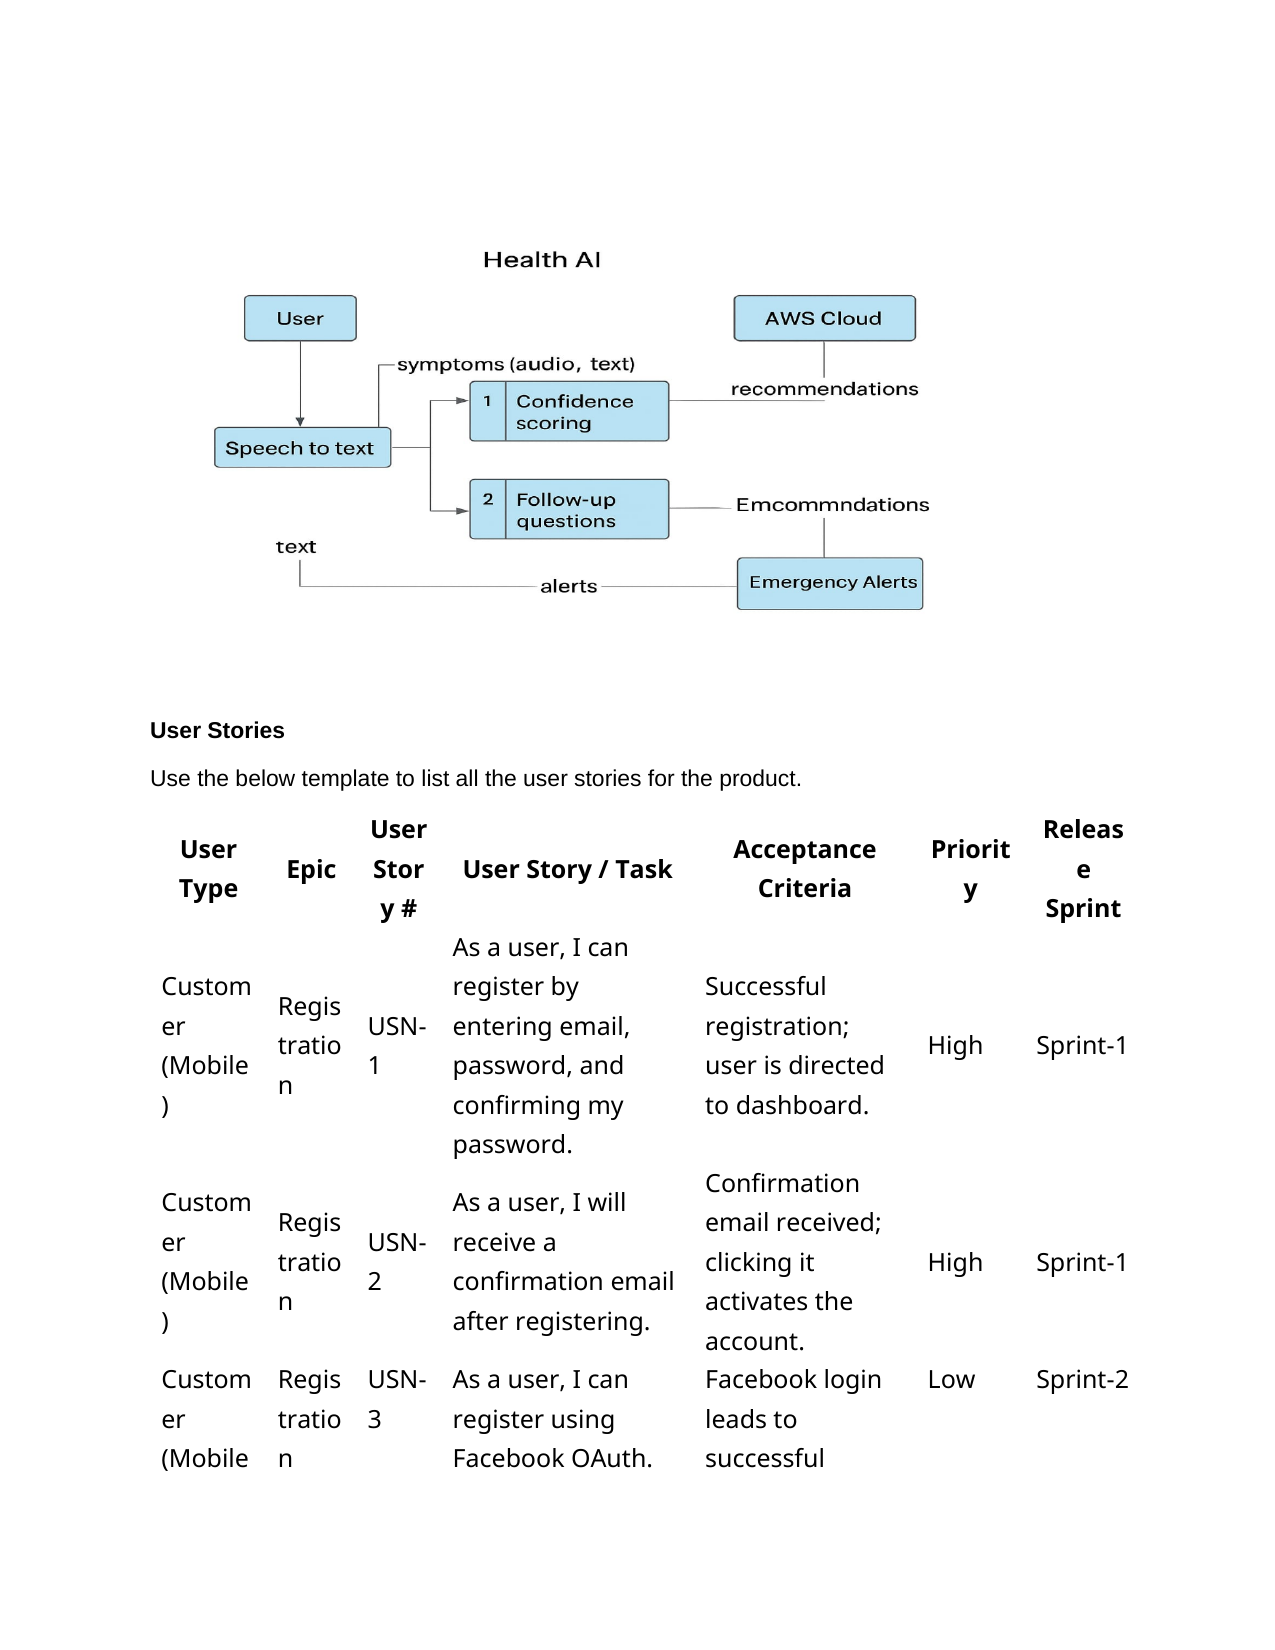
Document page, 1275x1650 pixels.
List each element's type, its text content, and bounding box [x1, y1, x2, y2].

text Use the below template to list all the user stories for the product. [150, 764, 1125, 791]
table_cell Registration [266, 929, 356, 1165]
table_cell Low [916, 1362, 1025, 1479]
table_cell High [916, 1165, 1025, 1362]
table_header Priority [916, 812, 1025, 929]
table_cell Registration [266, 1362, 356, 1479]
table_cell Registration [266, 1165, 356, 1362]
table_cell Sprint‑1 [1025, 929, 1142, 1165]
table_cell High [916, 929, 1025, 1165]
table_cell Customer (Mobile) [150, 1362, 266, 1479]
table_cell As a user, I can register by entering email, password, and confirming my password. [441, 929, 694, 1165]
picture [150, 206, 985, 640]
table_header User Story # [356, 812, 441, 929]
table_cell USN‑2 [356, 1165, 441, 1362]
table_cell Customer (Mobile) [150, 929, 266, 1165]
table_cell Customer (Mobile) [150, 1165, 266, 1362]
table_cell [441, 1362, 694, 1479]
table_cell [694, 1362, 916, 1479]
table_cell Confirmation email received; clicking it activates the account. [694, 1165, 916, 1362]
table_header Release Sprint [1025, 812, 1142, 929]
table_header User Type [150, 812, 266, 929]
table_cell As a user, I will receive a confirmation email after registering. [441, 1165, 694, 1362]
table_cell Sprint‑2 [1025, 1362, 1142, 1479]
table_cell USN‑1 [356, 929, 441, 1165]
text User Stories [150, 717, 1125, 744]
table_header Epic [266, 812, 356, 929]
table_cell Sprint‑1 [1025, 1165, 1142, 1362]
table_header Acceptance Criteria [694, 812, 916, 929]
table_cell USN‑3 [356, 1362, 441, 1479]
table_header User Story / Task [441, 812, 694, 929]
table_cell Successful registration; user is directed to dashboard. [694, 929, 916, 1165]
